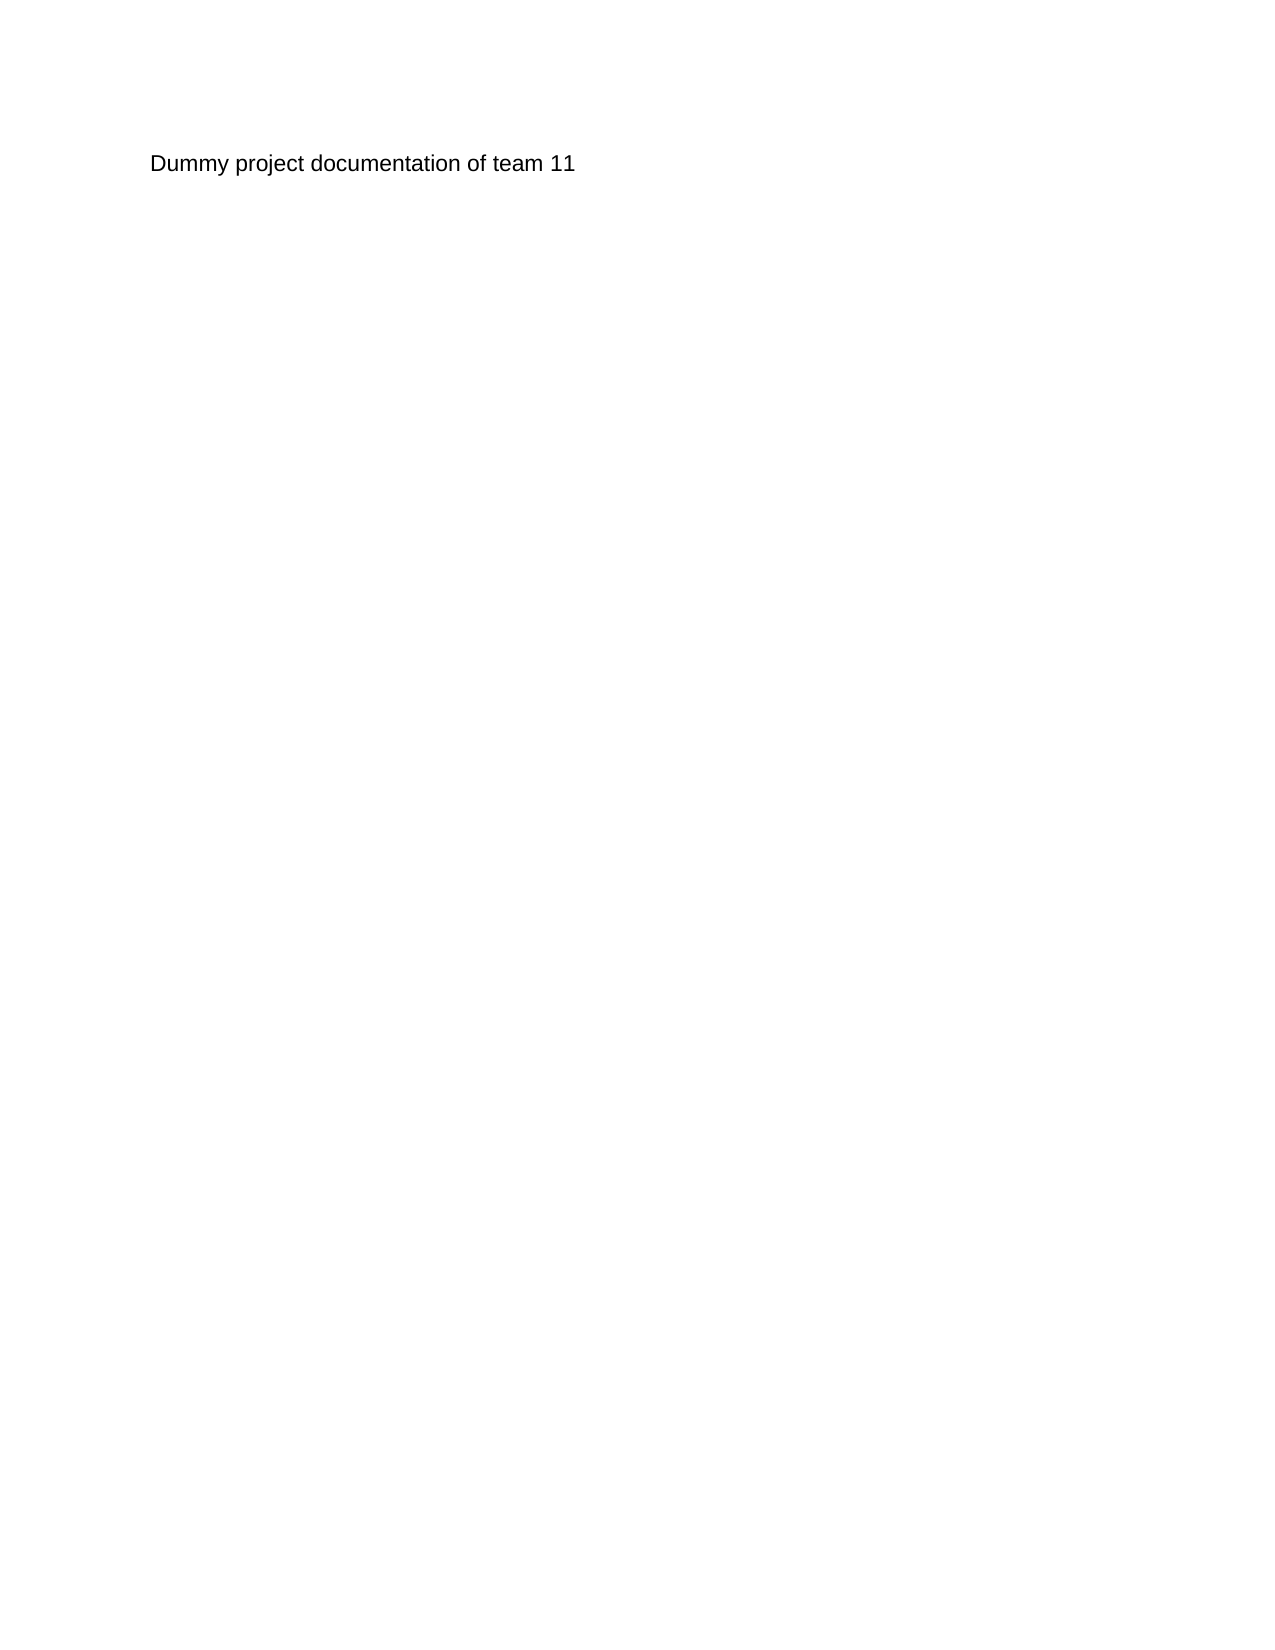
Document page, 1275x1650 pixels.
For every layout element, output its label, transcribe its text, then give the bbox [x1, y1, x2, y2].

text Dummy project documentation of team 11 [150, 150, 1125, 176]
